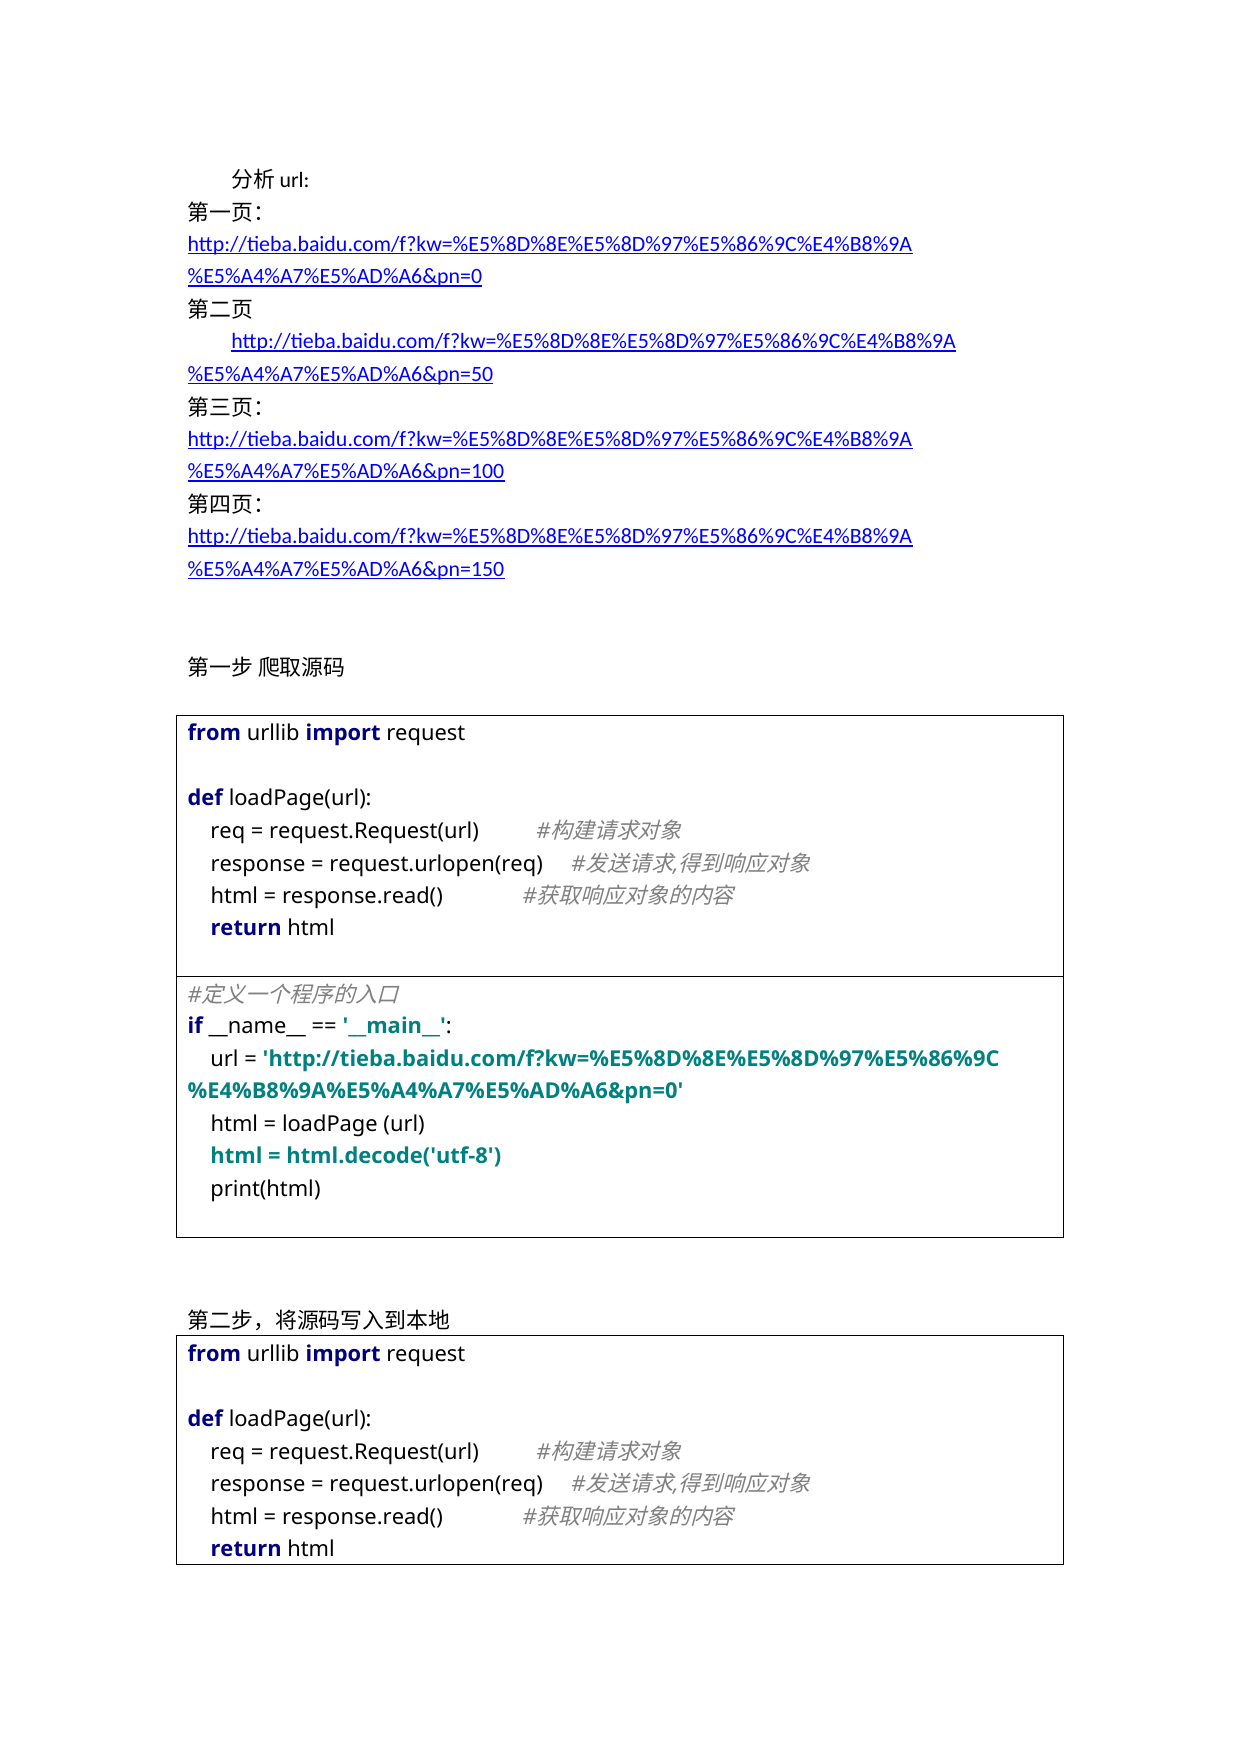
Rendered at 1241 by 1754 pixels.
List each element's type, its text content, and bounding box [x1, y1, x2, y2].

text 第二页 [187, 292, 1053, 324]
text 第一步 爬取源码 [187, 649, 1053, 682]
text http://tieba.baidu.com/f?kw=%E5%8D%8E%E5%8D%97%E5%86%9C%E4%B8%9A%E5%A4%A7%E5%AD%A6&pn=0 [187, 227, 1053, 292]
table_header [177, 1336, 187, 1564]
text http://tieba.baidu.com/f?kw=%E5%8D%8E%E5%8D%97%E5%86%9C%E4%B8%9A%E5%A4%A7%E5%AD%A6&pn=50 [187, 324, 1053, 389]
text http://tieba.baidu.com/f?kw=%E5%8D%8E%E5%8D%97%E5%86%9C%E4%B8%9A%E5%A4%A7%E5%AD%A6&pn=150 [187, 519, 1053, 584]
text 分析url: [187, 162, 1053, 194]
text 第一页： [187, 194, 1053, 227]
text 第二步，将源码写入到本地 [187, 1303, 1053, 1335]
text http://tieba.baidu.com/f?kw=%E5%8D%8E%E5%8D%97%E5%86%9C%E4%B8%9A%E5%A4%A7%E5%AD%A6&pn=100 [187, 422, 1053, 487]
text 第四页： [187, 487, 1053, 519]
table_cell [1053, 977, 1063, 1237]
table_header from urllib import request def loadPage(url): req = request.Request(url) #构建请求对象 response = request.urlopen(req) #发送请求,得到响应对象 html = response.read() #获取响应对象的内容 return html [177, 716, 1063, 976]
text 第三页： [187, 389, 1053, 422]
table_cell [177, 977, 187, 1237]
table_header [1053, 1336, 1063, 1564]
